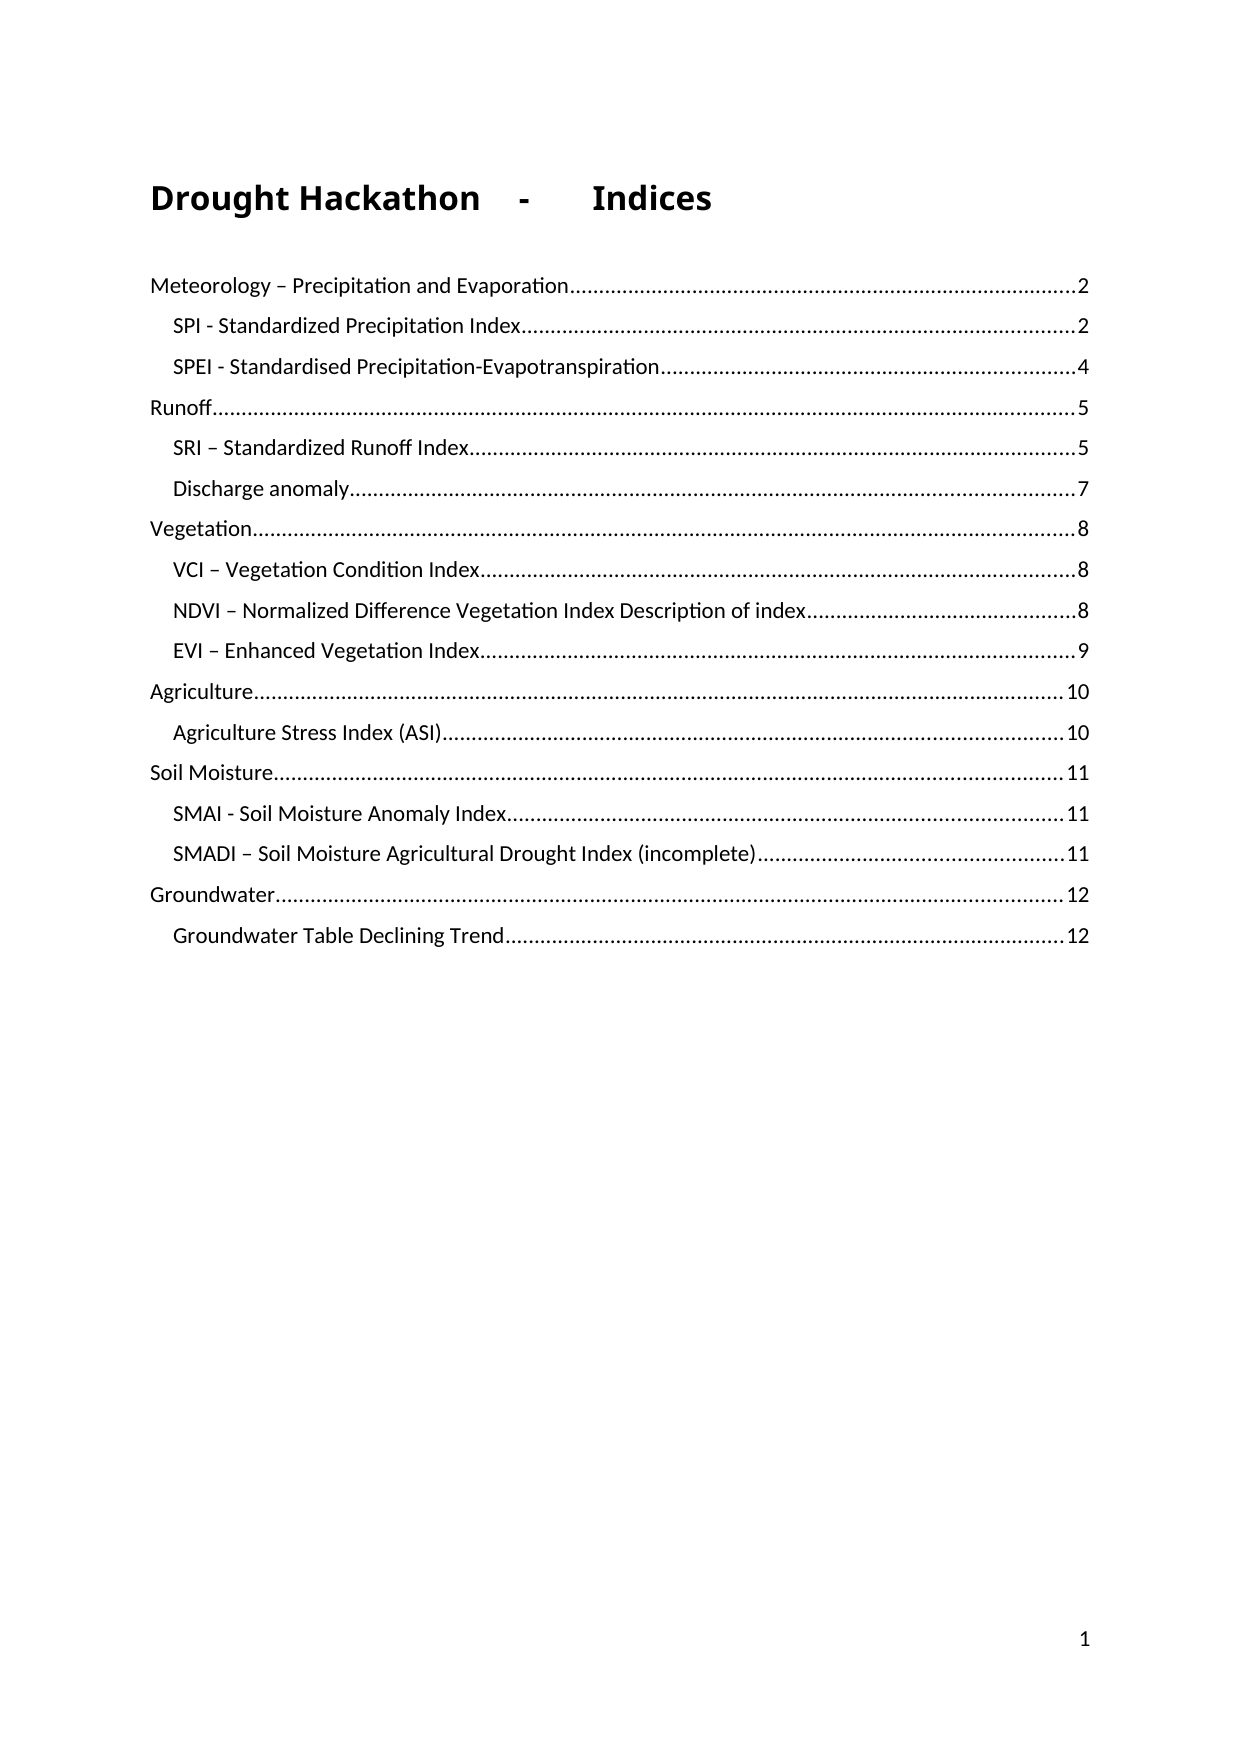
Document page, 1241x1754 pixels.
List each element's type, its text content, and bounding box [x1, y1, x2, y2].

subtitle Drought Hackathon - Indices [150, 175, 1090, 220]
